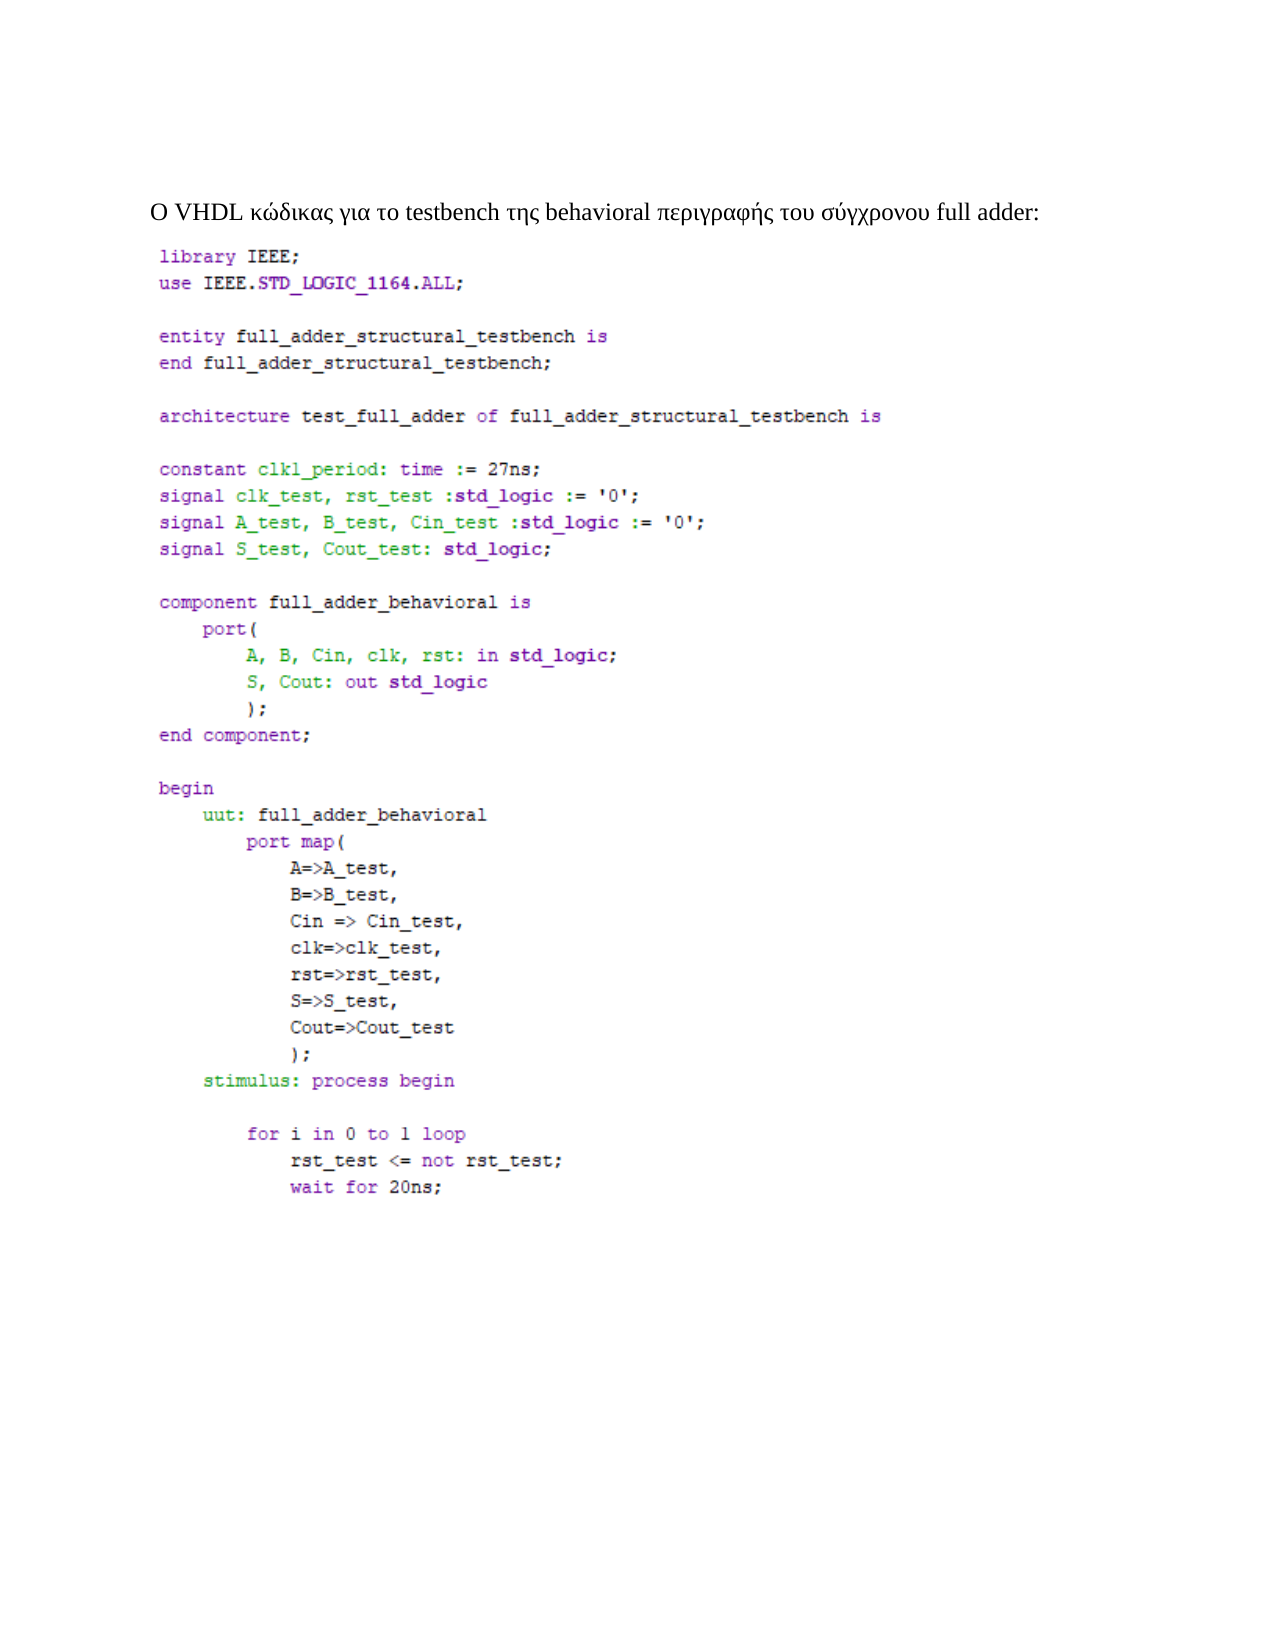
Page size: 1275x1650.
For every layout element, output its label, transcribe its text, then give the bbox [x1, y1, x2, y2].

text O VHDL κώδικας για τo testbench της behavioral περιγραφής του σύγχρονου full adder: [150, 197, 1125, 226]
picture [150, 244, 899, 1212]
